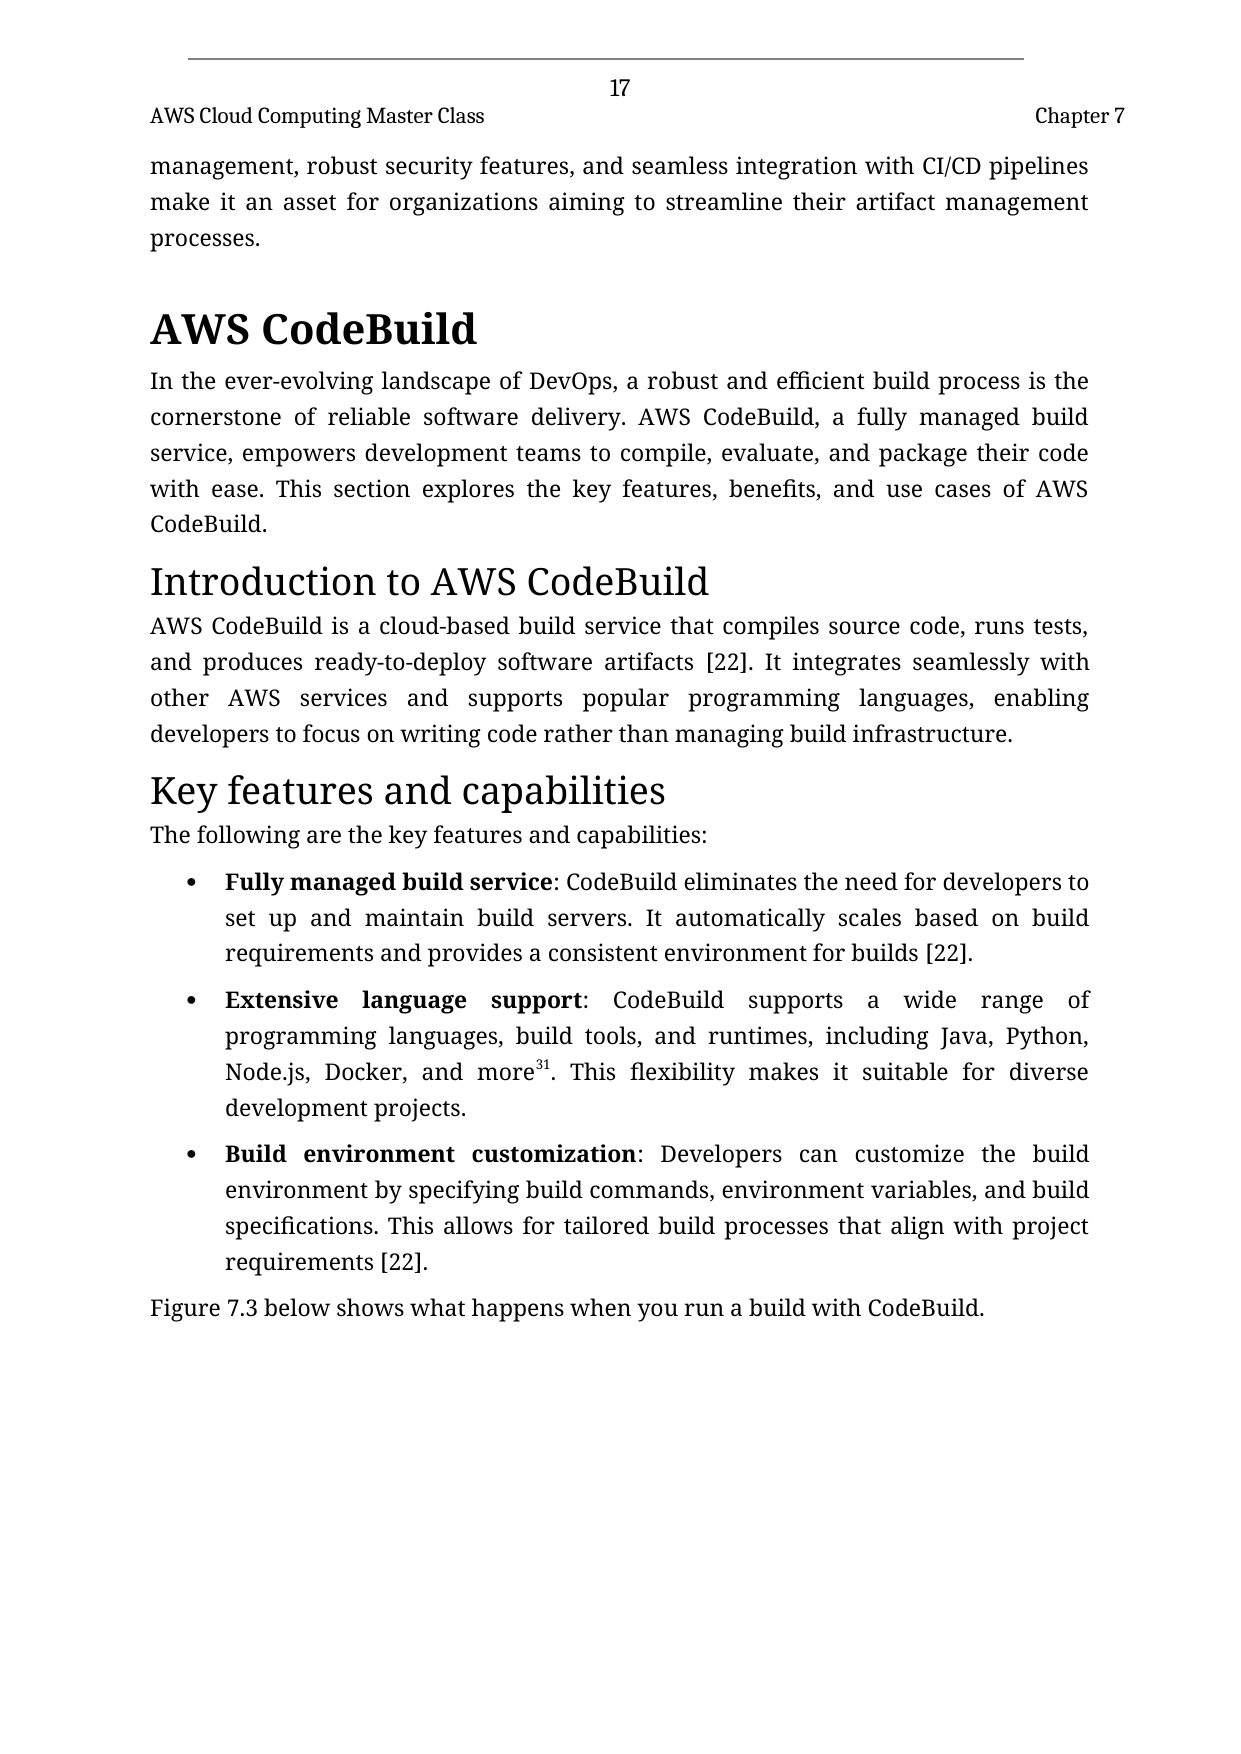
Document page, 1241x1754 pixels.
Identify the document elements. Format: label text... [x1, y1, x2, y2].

text Figure 7.3 below shows what happens when you run a build with CodeBuild. [150, 1292, 1090, 1323]
subtitle AWS CodeBuild [150, 299, 1090, 356]
text In the ever-evolving landscape of DevOps, a robust and efficient build process is the cornerstone of reliable software delivery. AWS CodeBuild, a fully managed build service, empowers development teams to compile, evaluate, and package their code with ease. This section explores the key features, benefits, and use cases of AWS CodeBuild. [150, 365, 1090, 540]
list Fully managed build service: CodeBuild eliminates the need for developers to set up and maintain build servers. It automatically scales based on build requirements and provides a consistent environment for builds. [187, 866, 1090, 969]
text Key features and capabilities [150, 764, 1090, 815]
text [150, 150, 1090, 253]
list Build environment customization: Developers can customize the build environment by specifying build commands, environment variables, and build specifications. This allows for tailored build processes that align with project requirements. [187, 1138, 1090, 1277]
text The following are the key features and capabilities: [150, 819, 1090, 850]
list Extensive language support: CodeBuild supports a wide range of programming languages, build tools, and runtimes, including Java, Python, Node.js, Docker, and more31. This flexibility makes it suitable for diverse development projects. [187, 984, 1090, 1123]
text AWS CodeBuild is a cloud-based build service that compiles source code, runs tests, and produces ready-to-deploy software artifacts. It integrates seamlessly with other AWS services and supports popular programming languages, enabling developers to focus on writing code rather than managing build infrastructure. [150, 610, 1090, 749]
text Introduction to AWS CodeBuild [150, 555, 1090, 606]
